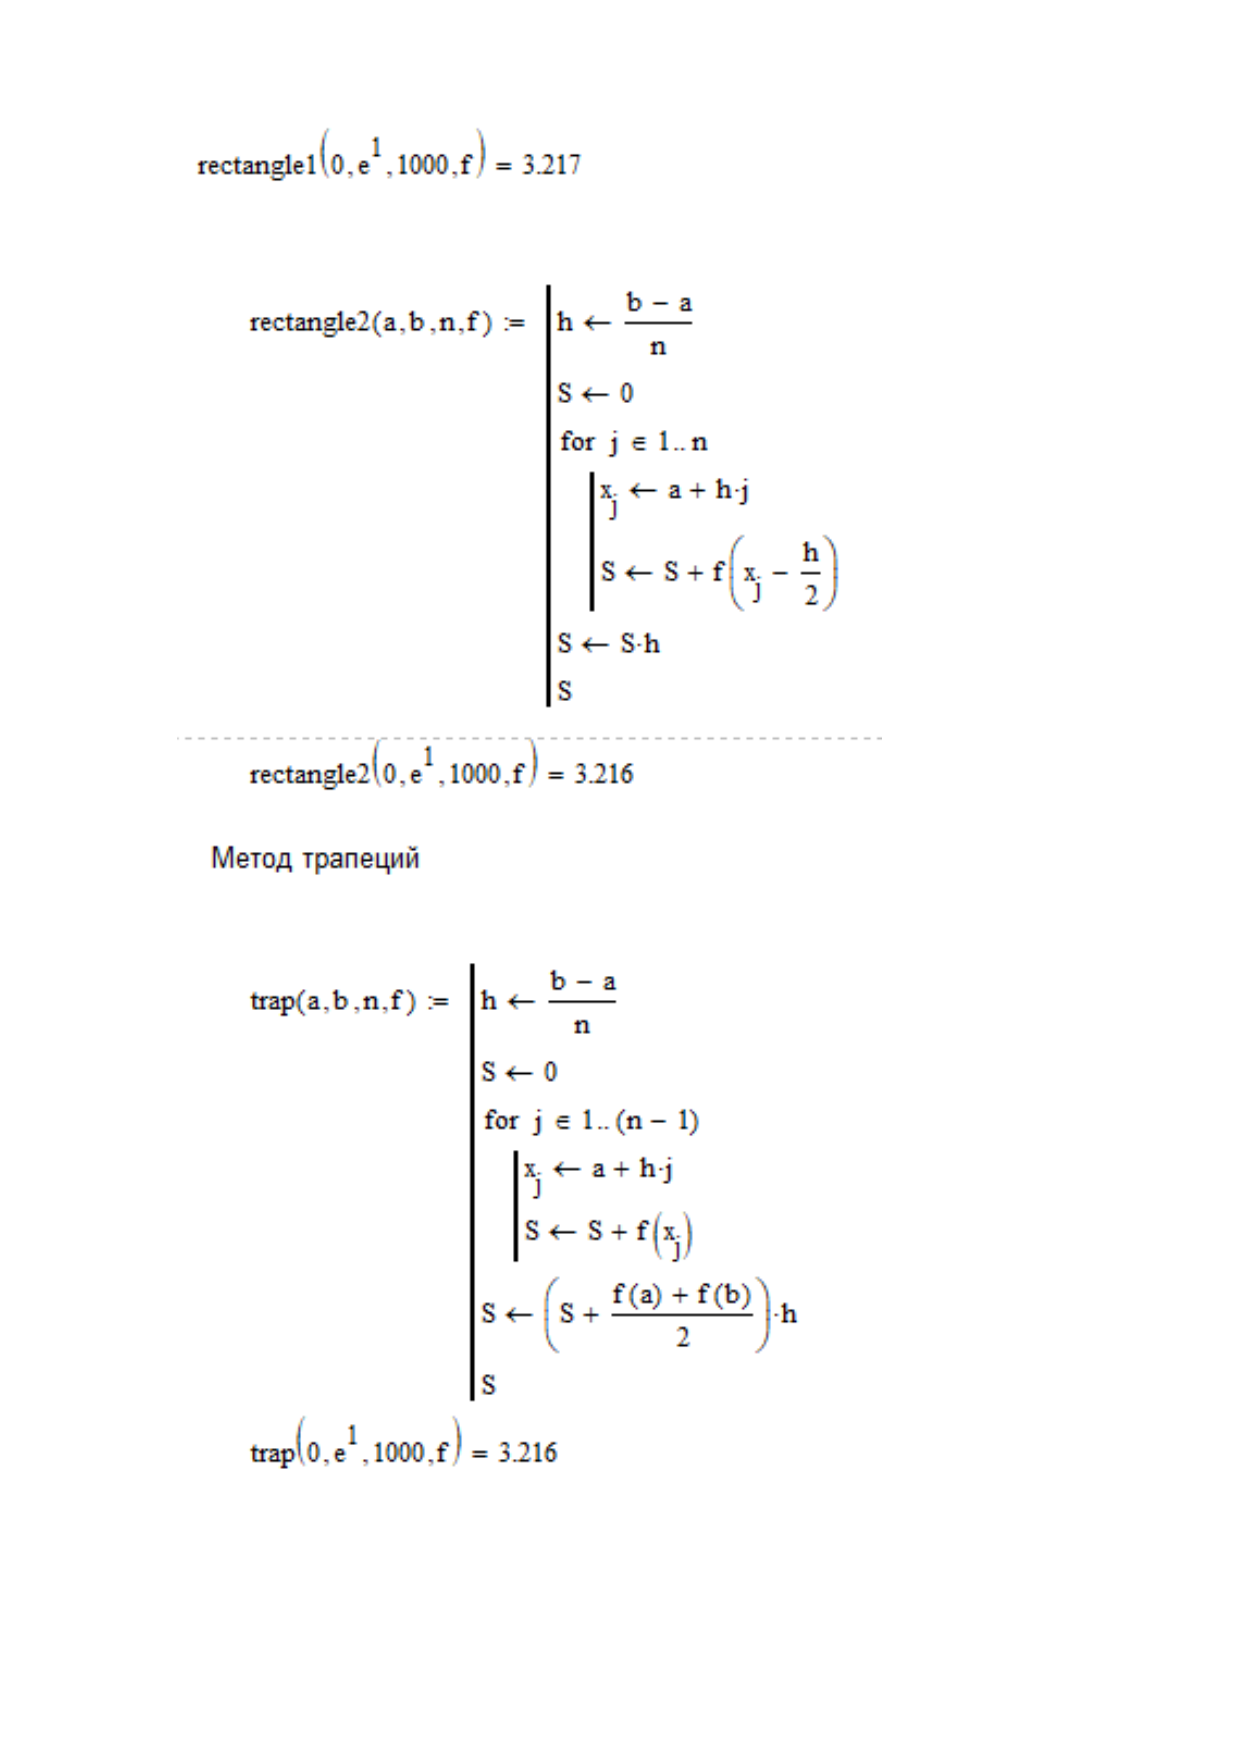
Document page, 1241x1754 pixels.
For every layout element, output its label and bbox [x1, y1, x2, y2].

picture [177, 118, 882, 1495]
